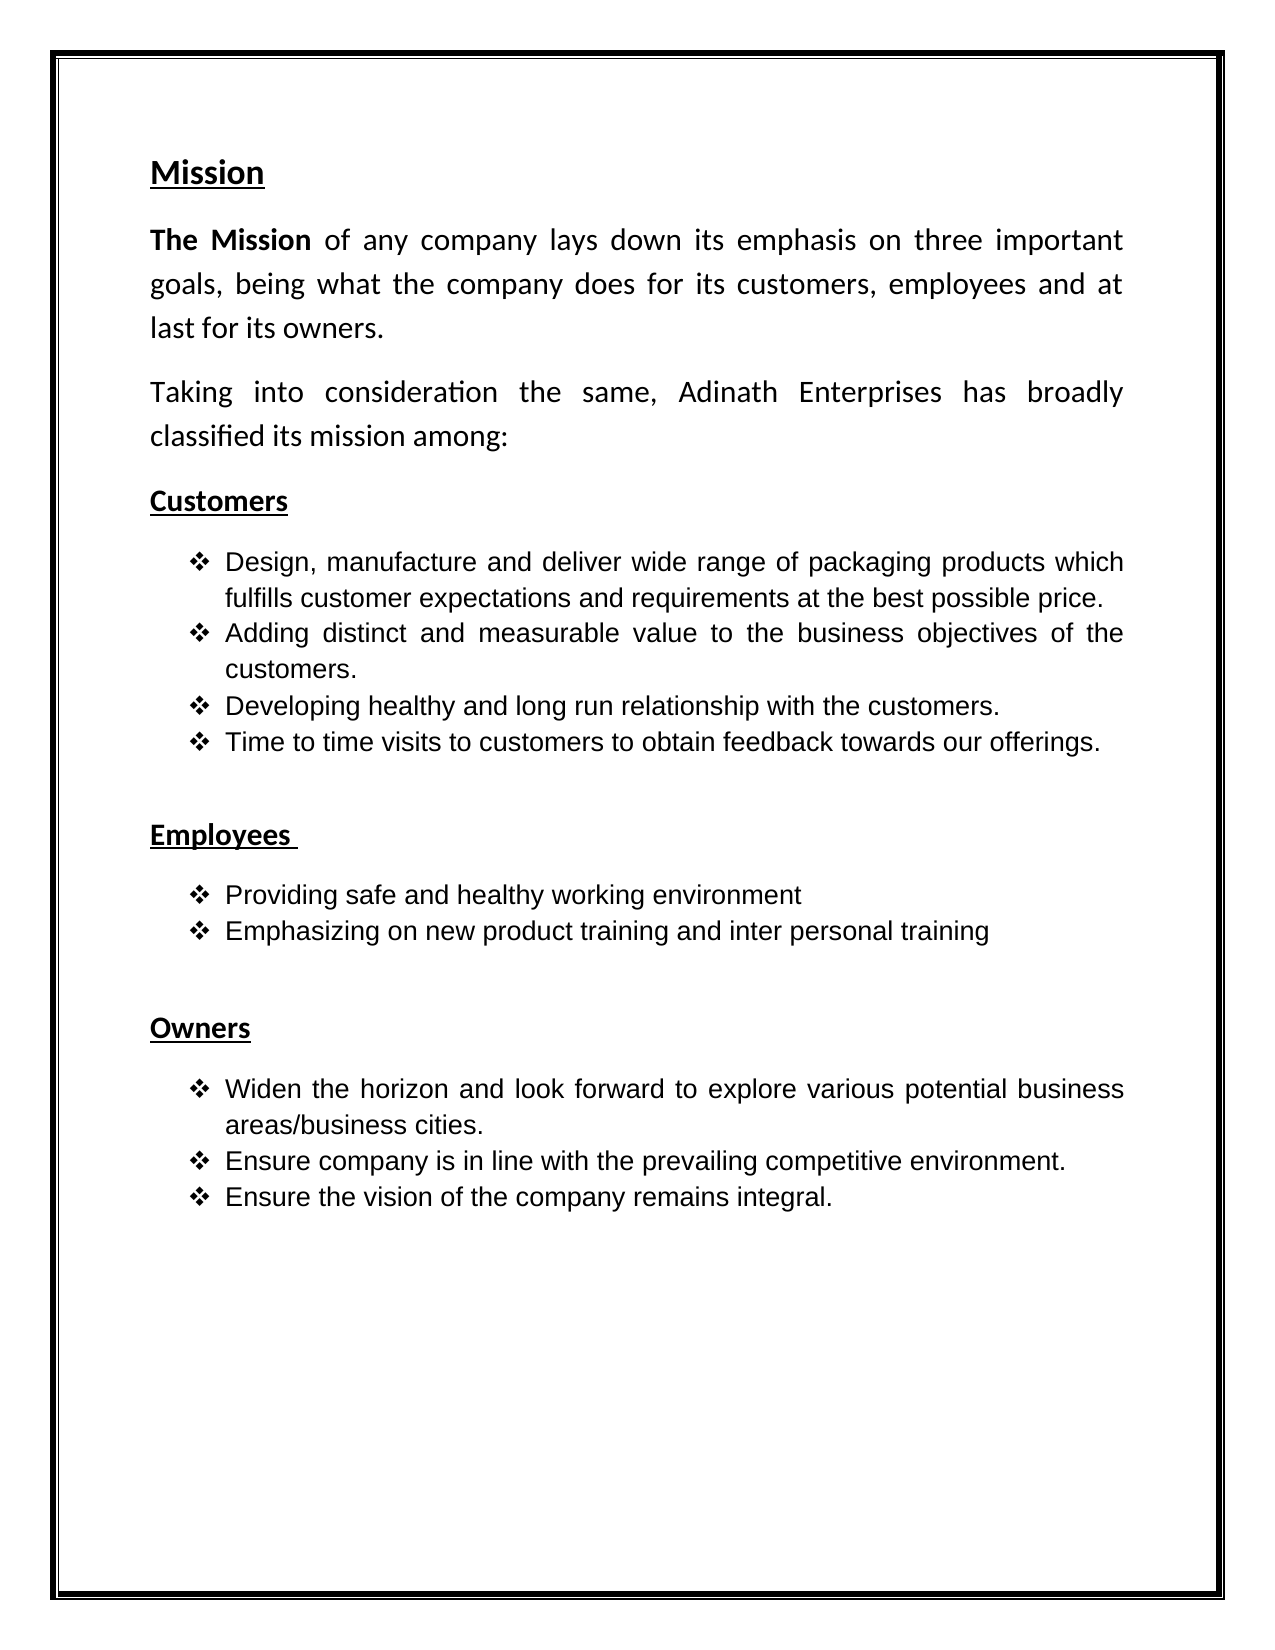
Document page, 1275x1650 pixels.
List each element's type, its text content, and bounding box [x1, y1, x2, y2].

list Design, manufacture and deliver wide range of packaging products which fulfills customer expectations and requirements at the best possible price. [187, 546, 1125, 613]
list Ensure company is in line with the prevailing competitive environment. [187, 1144, 1125, 1176]
text Customers [150, 481, 1125, 519]
list Time to time visits to customers to obtain feedback towards our offerings. [187, 726, 1125, 757]
list Emphasizing on new product training and inter personal training [187, 915, 1125, 947]
list Developing healthy and long run relationship with the customers. [187, 689, 1125, 721]
text The Mission of any company lays down its emphasis on three important goals, being what the company does for its customers, employees and at last for its owners. [150, 221, 1125, 346]
list Ensure the vision of the company remains integral. [187, 1181, 1125, 1212]
text Employees [150, 814, 1125, 853]
list Widen the horizon and look forward to explore various potential business areas/business cities. [187, 1073, 1125, 1140]
text Taking into consideration the same, Adinath Enterprises has broadly classified its mission among: [150, 373, 1125, 454]
text Mission [150, 150, 1125, 193]
list Adding distinct and measurable value to the business objectives of the customers. [187, 617, 1125, 685]
text Owners [150, 1008, 1125, 1046]
list Providing safe and healthy working environment [187, 879, 1125, 911]
